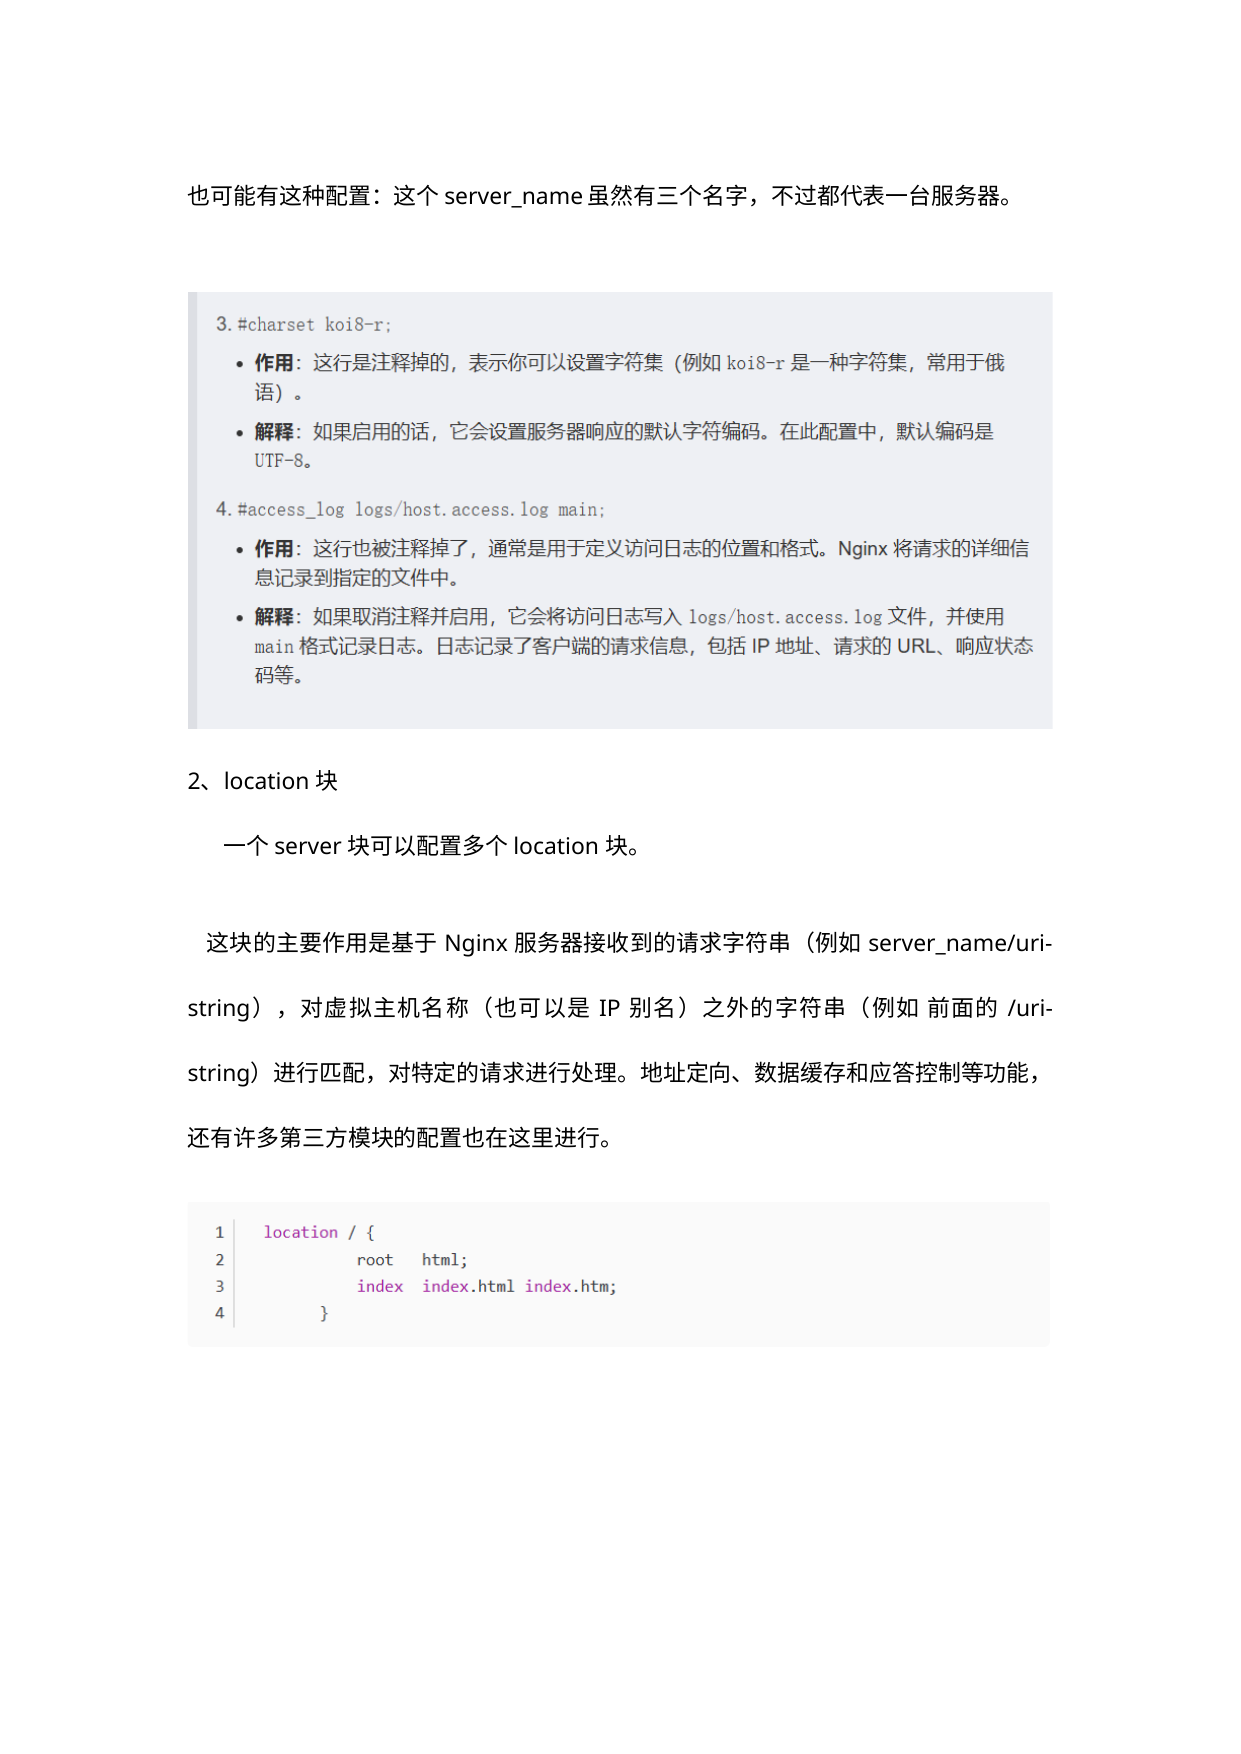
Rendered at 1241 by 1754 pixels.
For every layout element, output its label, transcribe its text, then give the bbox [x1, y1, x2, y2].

text 2、location 块 [187, 747, 1053, 812]
picture [187, 1202, 1053, 1351]
text 一个 server 块可以配置多个 location 块。 [187, 812, 1053, 877]
text 这块的主要作用是基于 Nginx 服务器接收到的请求字符串（例如 server_name/uri-string），对虚拟主机名称（也可以是 IP 别名）之外的字符串（例如 前面的 /uri-string）进行匹配，对特定的请求进行处理。地址定向、数据缓存和应答控制等功能，还有许多第三方模块的配置也在这里进行。 [187, 909, 1053, 1169]
text 也可能有这种配置：这个server_name虽然有三个名字，不过都代表一台服务器。 [187, 162, 1053, 227]
picture [187, 292, 1053, 729]
